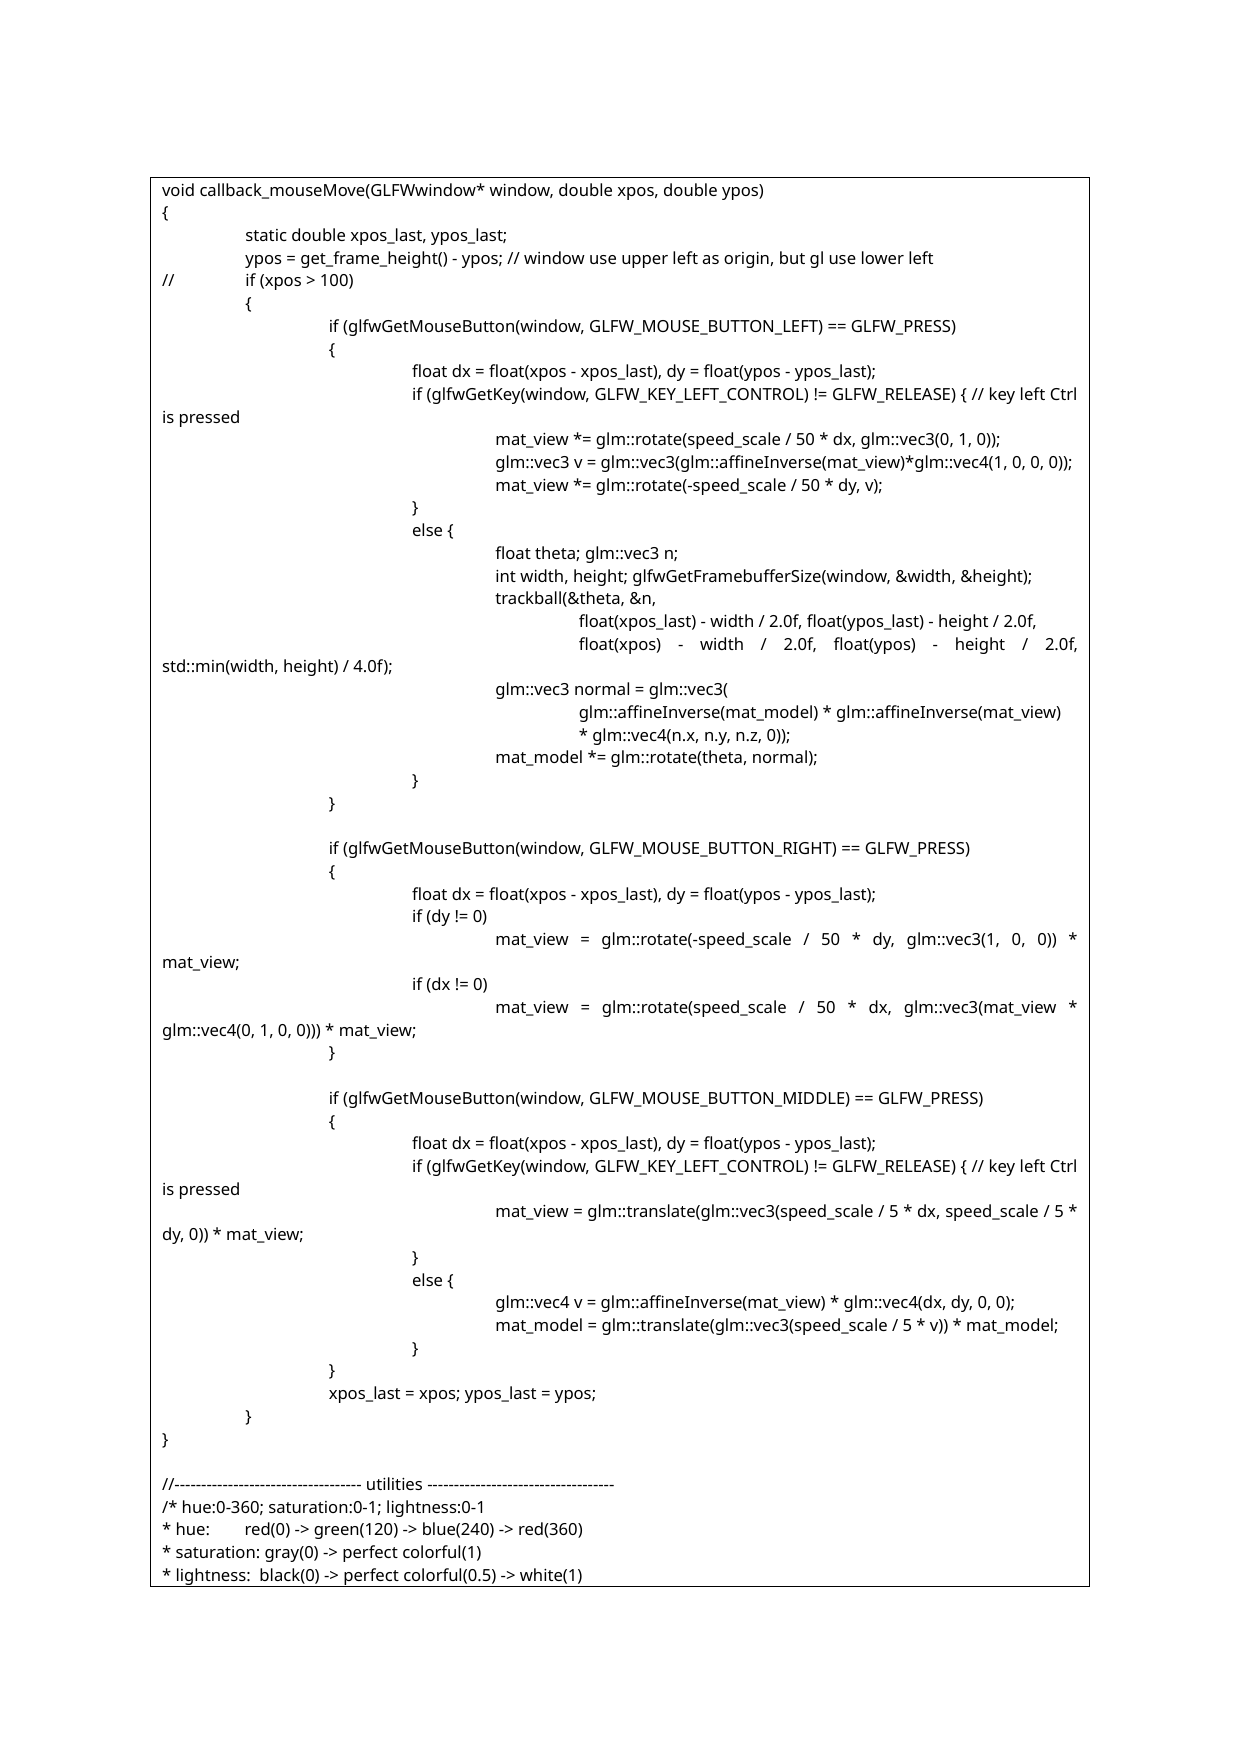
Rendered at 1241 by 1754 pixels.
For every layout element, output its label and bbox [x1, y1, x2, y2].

table_header [151, 178, 1089, 1586]
